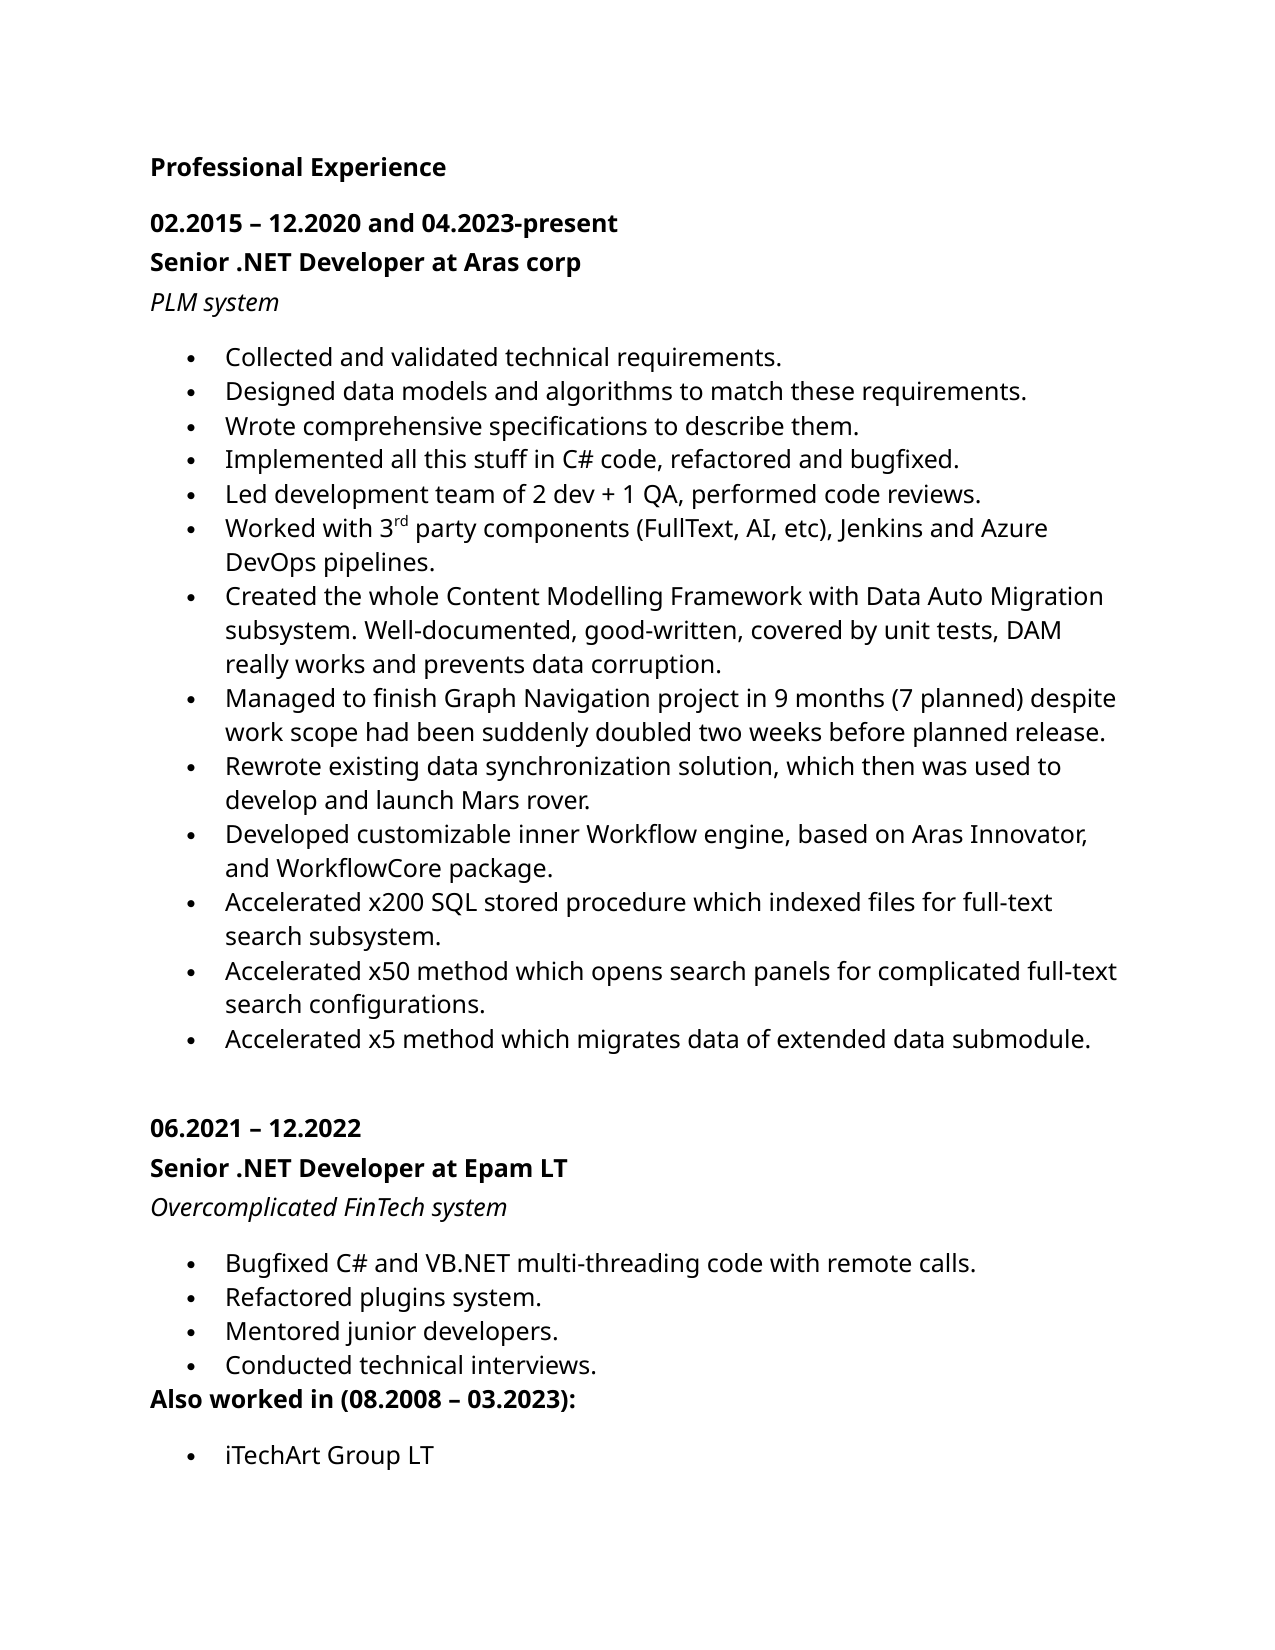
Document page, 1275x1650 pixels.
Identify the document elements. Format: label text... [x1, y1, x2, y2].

list Managed to finish Graph Navigation project in 9 months (7 planned) despite work scope had been suddenly doubled two weeks before planned release. [187, 681, 1125, 749]
text Professional Experience [150, 150, 1125, 184]
list Implemented all this stuff in C# code, refactored and bugfixed. [187, 442, 1125, 476]
text 06.2021 – 12.2022 Senior .NET Developer at Epam LT Overcomplicated FinTech system [150, 1111, 1125, 1223]
text 02.2015 – 12.2020 and 04.2023-present Senior .NET Developer at Aras corp PLM system [150, 206, 1125, 318]
list Developed customizable inner Workflow engine, based on Aras Innovator, and WorkflowCore package. [187, 817, 1125, 885]
list Rewrote existing data synchronization solution, which then was used to develop and launch Mars rover. [187, 749, 1125, 817]
list Refactored plugins system. [187, 1279, 1125, 1313]
list Created the whole Content Modelling Framework with Data Auto Migration subsystem. Well-documented, good-written, covered by unit tests, DAM really works and prevents data corruption. [187, 578, 1125, 681]
list Collected and validated technical requirements. [187, 340, 1125, 374]
list Accelerated x200 SQL stored procedure which indexed files for full-text search subsystem. [187, 885, 1125, 953]
list iTechArt Group LT [187, 1437, 1125, 1471]
list Conducted technical interviews. [187, 1347, 1125, 1382]
text Also worked in (08.2008 – 03.2023): [150, 1382, 1125, 1416]
list Accelerated x5 method which migrates data of extended data submodule. [187, 1021, 1125, 1055]
list Worked with 3rd party components (FullText, AI, etc), Jenkins and Azure DevOps pipelines. [187, 510, 1125, 578]
list Bugfixed C# and VB.NET multi-threading code with remote calls. [187, 1245, 1125, 1279]
list Mentored junior developers. [187, 1313, 1125, 1347]
list Led development team of 2 dev + 1 QA, performed code reviews. [187, 476, 1125, 510]
list Designed data models and algorithms to match these requirements. [187, 374, 1125, 408]
list Wrote comprehensive specifications to describe them. [187, 408, 1125, 442]
list Accelerated x50 method which opens search panels for complicated full-text search configurations. [187, 953, 1125, 1021]
